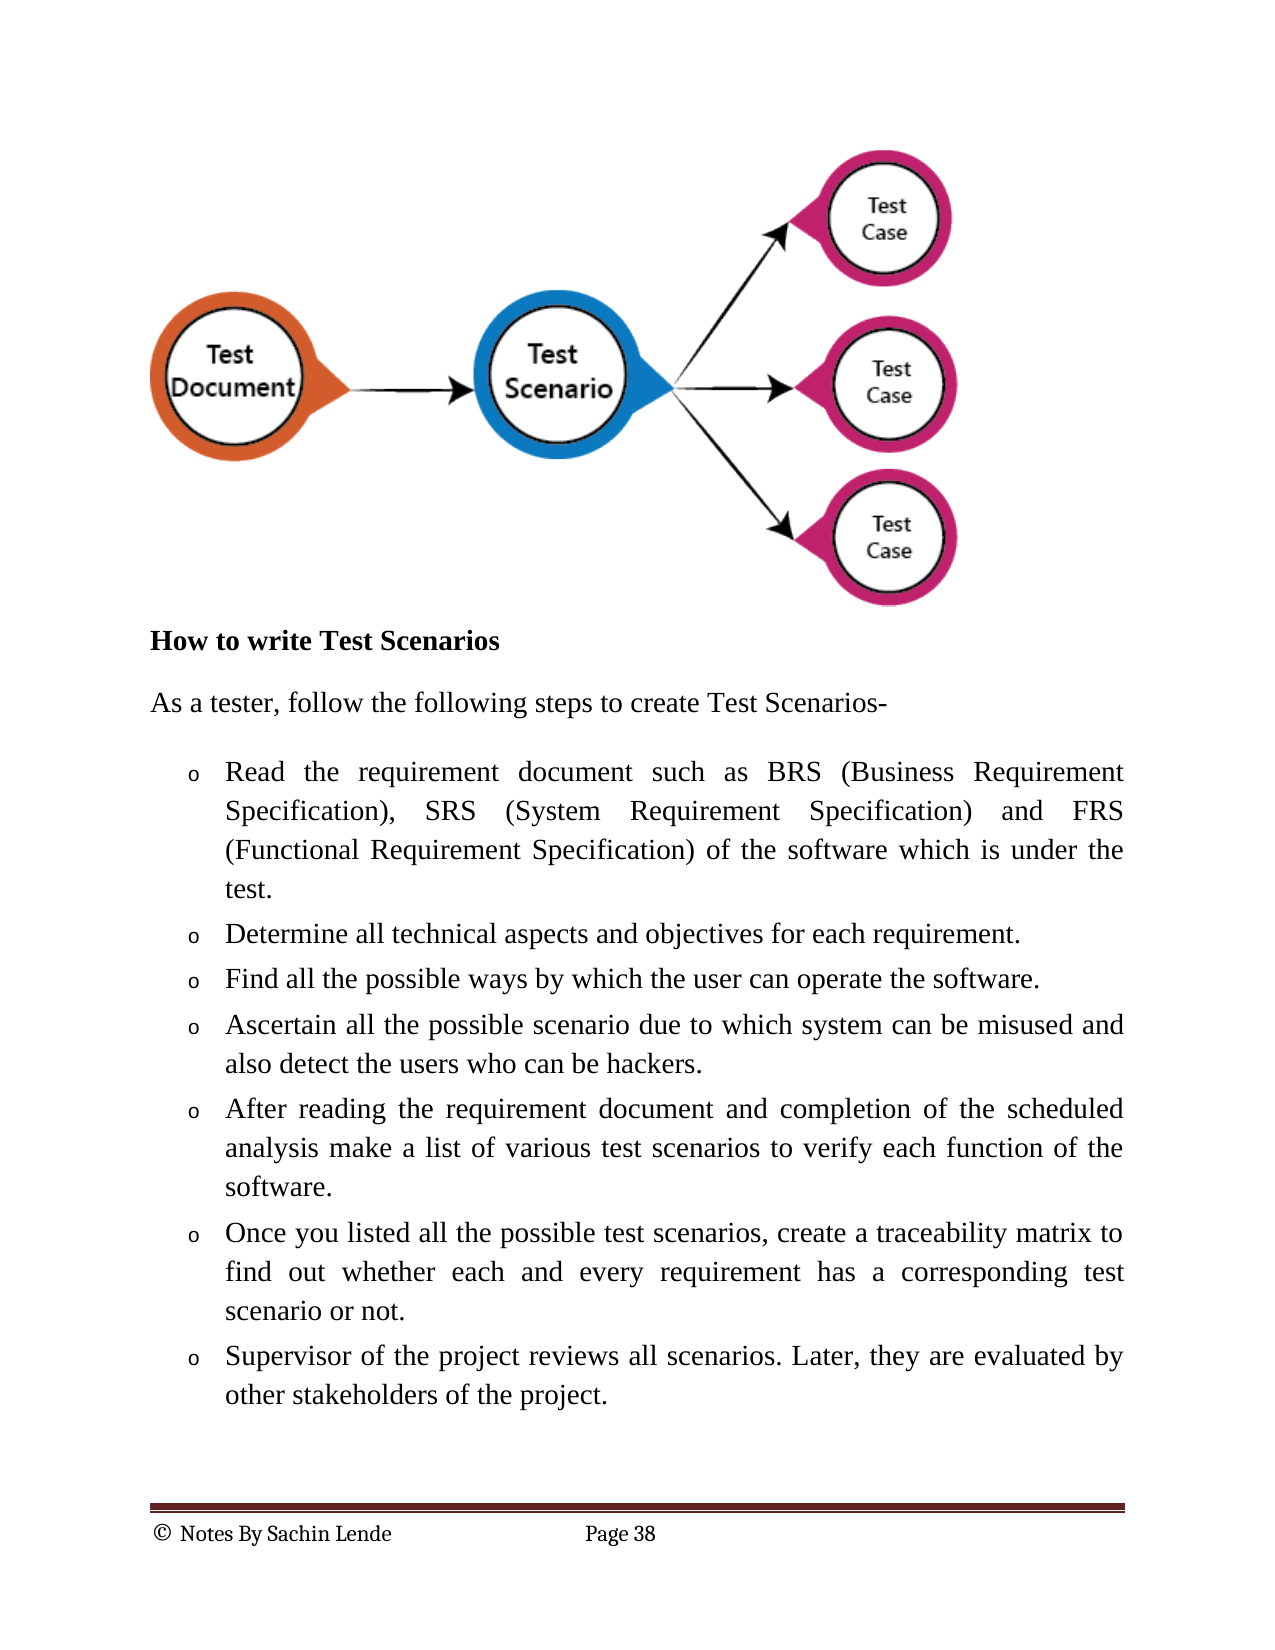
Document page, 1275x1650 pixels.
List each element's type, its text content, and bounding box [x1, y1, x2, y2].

list Read the requirement document such as BRS (Business Requirement Specification), SRS (System Requirement Specification) and FRS (Functional Requirement Specification) of the software which is under the test. [187, 748, 1125, 904]
list After reading the requirement document and completion of the scheduled analysis make a list of various test scenarios to verify each function of the software. [187, 1086, 1125, 1203]
list Supervisor of the project reviews all scenarios. Later, they are evaluated by other stakeholders of the project. [187, 1333, 1125, 1411]
list Ascertain all the possible scenario due to which system can be misused and also detect the users who can be hackers. [187, 1001, 1125, 1079]
list Find all the possible ways by which the user can operate the software. [187, 956, 1125, 995]
list Once you listed all the possible test scenarios, create a traceability matrix to find out whether each and every requirement has a corresponding test scenario or not. [187, 1209, 1125, 1326]
list Determine all technical aspects and objectives for each requirement. [187, 911, 1125, 950]
picture [150, 150, 958, 607]
subtitle How to write Test Scenarios [150, 623, 1125, 656]
text As a tester, follow the following steps to create Test Scenarios- [150, 686, 1125, 719]
